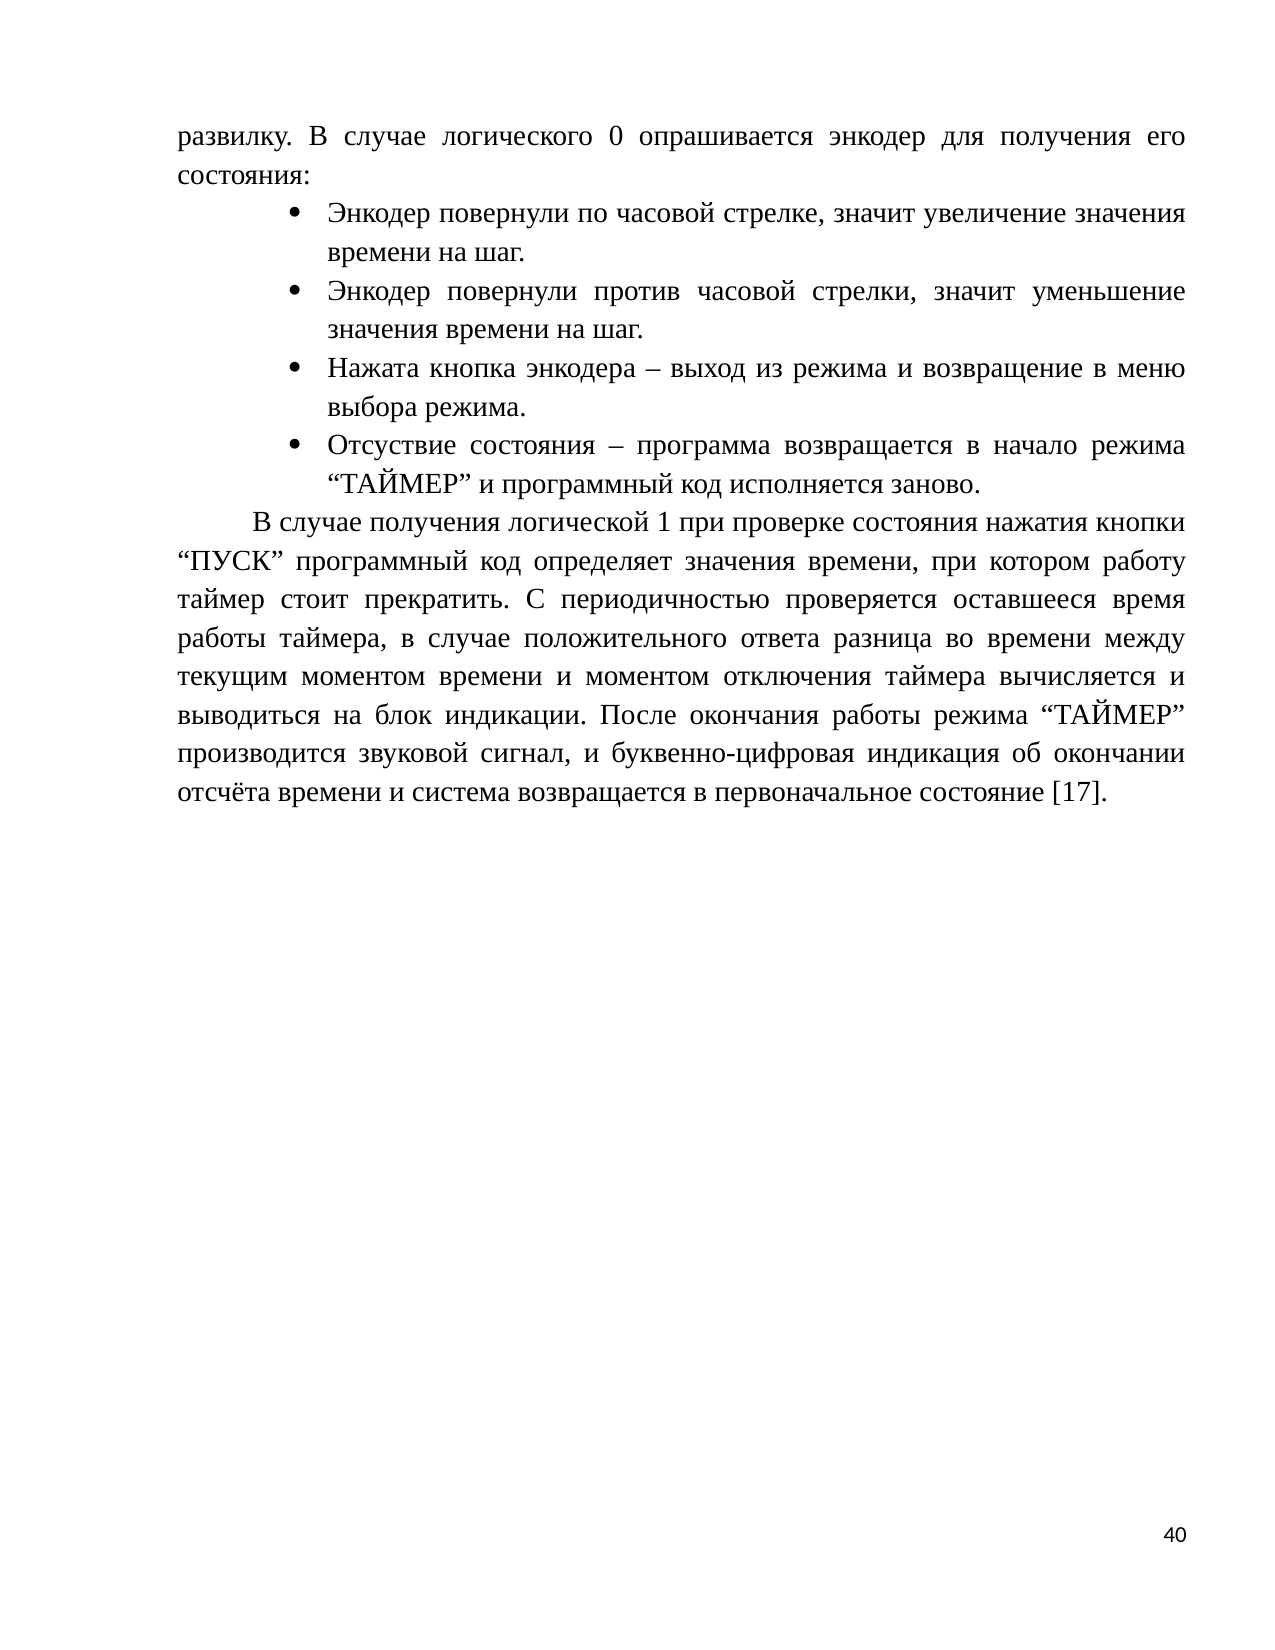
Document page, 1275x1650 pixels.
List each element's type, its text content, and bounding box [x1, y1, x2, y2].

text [177, 118, 1186, 191]
list Отсуствие состояния – программа возвращается в начало режима “ТАЙМЕР” и программный код исполняется заново. [289, 427, 1186, 499]
list Энкодер повернули против часовой стрелки, значит уменьшение значения времени на шаг. [289, 273, 1186, 345]
text В случае получения логической 1 при проверке состояния нажатия кнопки “ПУСК” программный код определяет значения времени, при котором работу таймер стоит прекратить. С периодичностью проверяется оставшееся время работы таймера, в случае положительного ответа разница во времени между текущим моментом времени и моментом отключения таймера вычисляется и выводиться на блок индикации. После окончания работы режима “ТАЙМЕР” производится звуковой сигнал, и буквенно-цифровая индикация об окончании отсчёта времени и система возвращается в первоначальное состояние [17]. [177, 504, 1186, 808]
list Энкодер повернули по часовой стрелке, значит увеличение значения времени на шаг. [289, 196, 1186, 268]
list Нажата кнопка энкодера – выход из режима и возвращение в меню выбора режима. [289, 350, 1186, 422]
